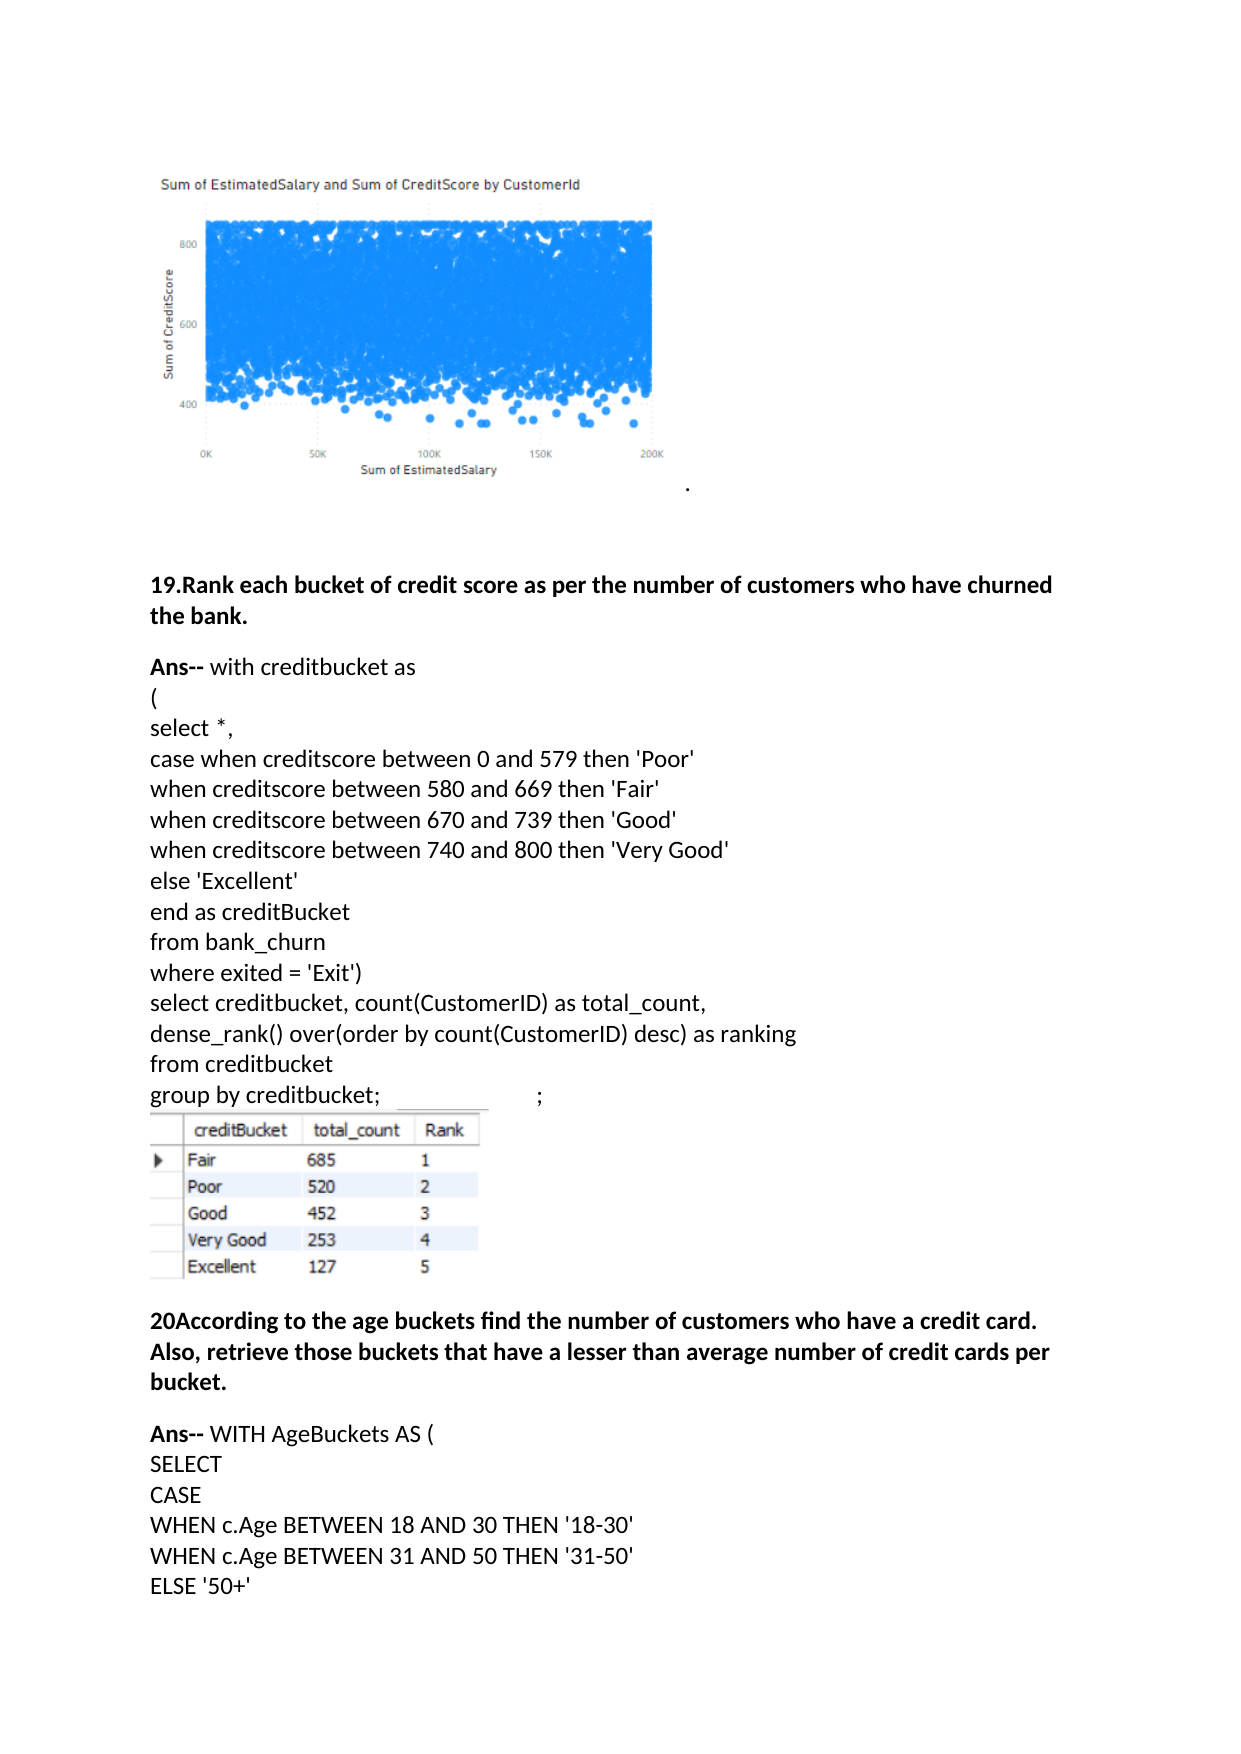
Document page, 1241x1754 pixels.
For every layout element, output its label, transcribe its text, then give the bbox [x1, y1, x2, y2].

text WHEN c.Age BETWEEN 18 AND 30 THEN '18-30' [150, 1509, 1090, 1540]
text select *, [150, 712, 1090, 743]
text group by creditbucket; ; [150, 1079, 1090, 1109]
text ELSE '50+' [150, 1571, 1090, 1601]
text Ans-- with creditbucket as [150, 651, 1090, 682]
text where exited = 'Exit') [150, 957, 1090, 987]
text when creditscore between 580 and 669 then 'Fair' [150, 773, 1090, 804]
text Ans-- WITH AgeBuckets AS ( [150, 1418, 1090, 1448]
text case when creditscore between 0 and 579 then 'Poor' [150, 743, 1090, 773]
text when creditscore between 740 and 800 then 'Very Good' [150, 834, 1090, 865]
text ( [150, 682, 1090, 712]
text CASE [150, 1479, 1090, 1509]
text from bank_churn [150, 926, 1090, 957]
text SELECT [150, 1448, 1090, 1479]
picture [150, 150, 685, 492]
text select creditbucket, count(CustomerID) as total_count, [150, 987, 1090, 1018]
text 20According to the age buckets find the number of customers who have a credit card. Also, retrieve those buckets that have a lesser than average number of credit cards per bucket. [150, 1306, 1090, 1397]
text when creditscore between 670 and 739 then 'Good' [150, 804, 1090, 834]
text dense_rank() over(order by count(CustomerID) desc) as ranking [150, 1018, 1090, 1048]
picture [150, 1109, 489, 1306]
text 19.Rank each bucket of credit score as per the number of customers who have churned the bank. [150, 569, 1090, 631]
text end as creditBucket [150, 896, 1090, 926]
text else 'Excellent' [150, 865, 1090, 896]
text from creditbucket [150, 1048, 1090, 1079]
text WHEN c.Age BETWEEN 31 AND 50 THEN '31-50' [150, 1540, 1090, 1571]
